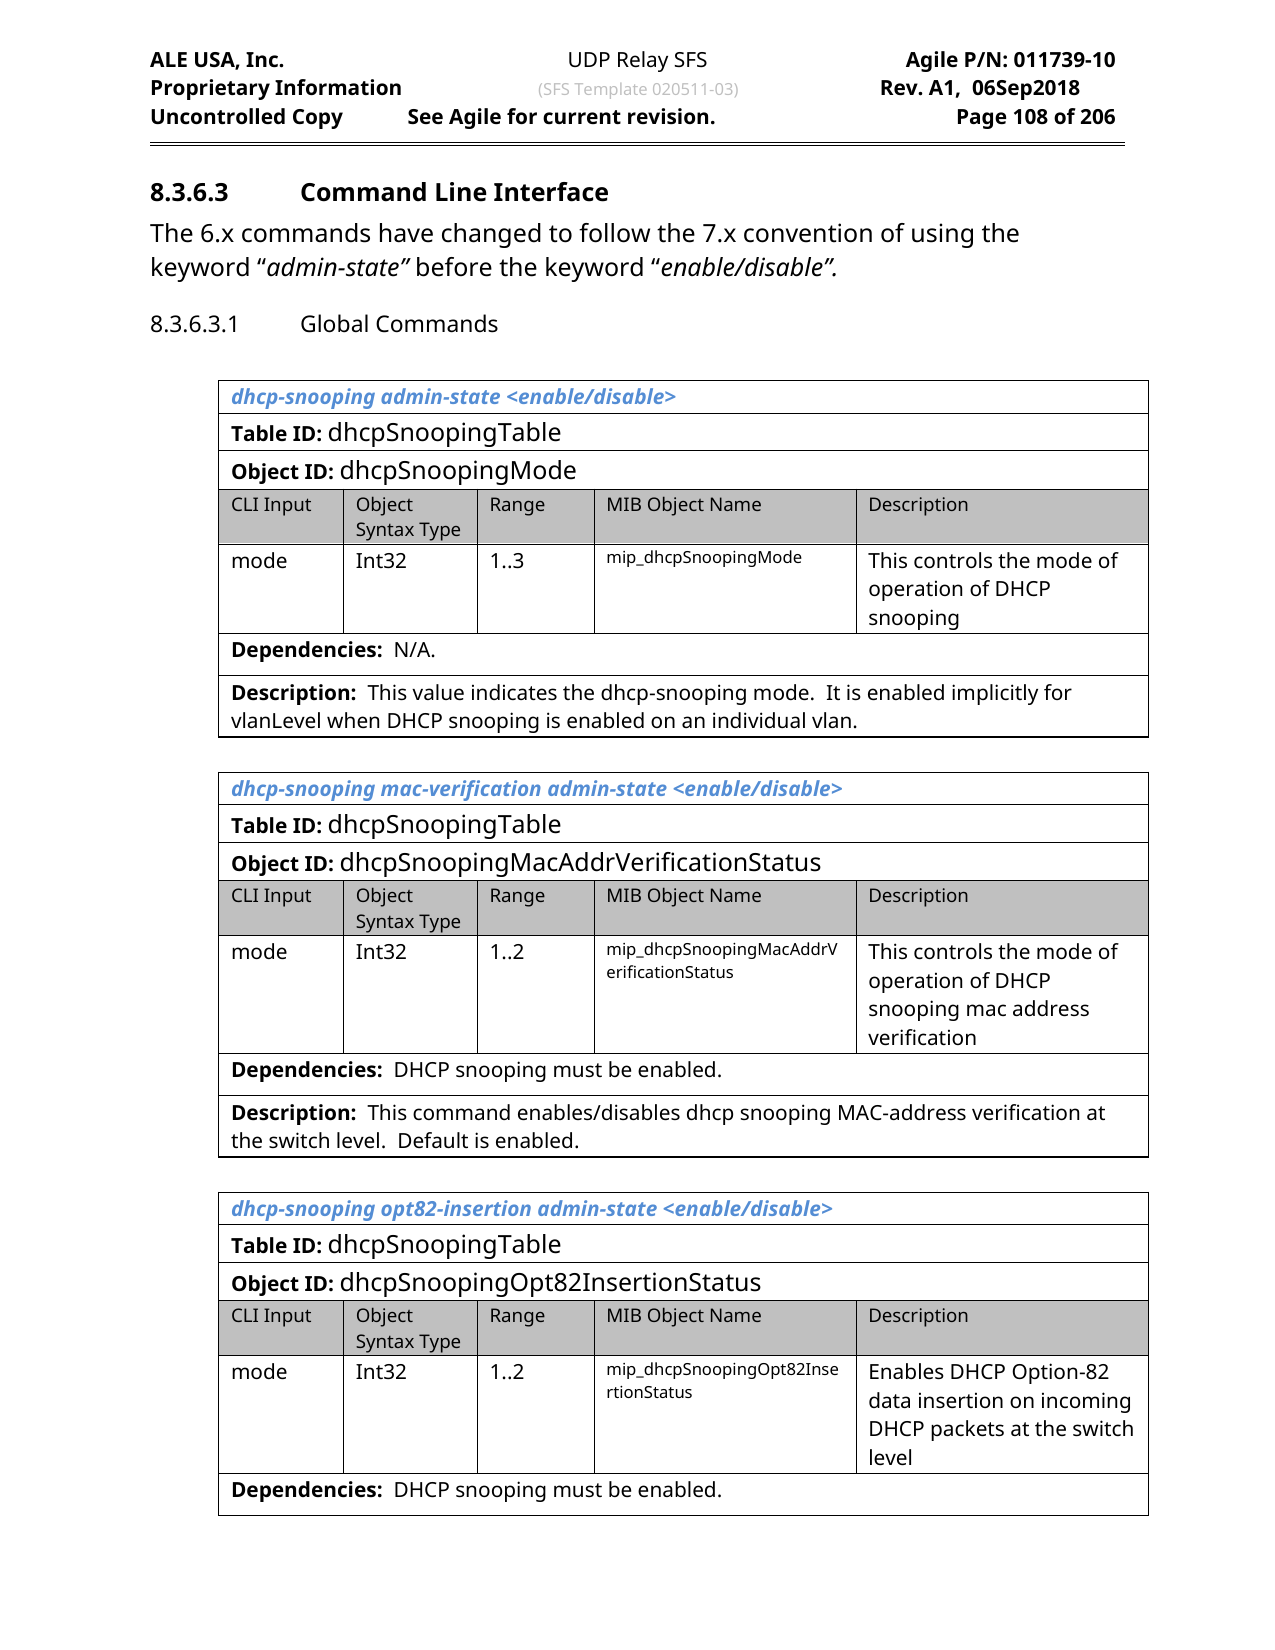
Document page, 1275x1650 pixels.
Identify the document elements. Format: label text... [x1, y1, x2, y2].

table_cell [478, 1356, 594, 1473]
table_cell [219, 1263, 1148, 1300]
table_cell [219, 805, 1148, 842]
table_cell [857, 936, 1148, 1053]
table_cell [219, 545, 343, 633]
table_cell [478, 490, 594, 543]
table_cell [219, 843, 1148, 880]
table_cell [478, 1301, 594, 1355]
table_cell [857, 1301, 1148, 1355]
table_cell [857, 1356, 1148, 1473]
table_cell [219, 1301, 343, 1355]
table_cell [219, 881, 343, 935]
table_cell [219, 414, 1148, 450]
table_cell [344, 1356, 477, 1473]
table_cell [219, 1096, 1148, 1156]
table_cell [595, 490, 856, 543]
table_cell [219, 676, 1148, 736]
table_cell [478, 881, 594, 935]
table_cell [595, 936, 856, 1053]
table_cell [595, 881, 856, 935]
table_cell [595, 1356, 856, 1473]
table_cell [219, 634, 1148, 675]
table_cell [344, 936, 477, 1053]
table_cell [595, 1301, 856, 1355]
subtitle Command Line Interface [150, 175, 1125, 209]
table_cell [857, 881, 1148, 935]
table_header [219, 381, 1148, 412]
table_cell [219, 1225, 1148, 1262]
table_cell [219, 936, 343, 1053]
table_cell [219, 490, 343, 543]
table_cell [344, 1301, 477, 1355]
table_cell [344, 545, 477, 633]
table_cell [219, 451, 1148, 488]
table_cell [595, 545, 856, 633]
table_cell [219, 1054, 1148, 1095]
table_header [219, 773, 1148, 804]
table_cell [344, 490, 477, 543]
text The 6.x commands have changed to follow the 7.x convention of using the keyword “admin-state” before the keyword “enable/disable”. [150, 215, 1125, 283]
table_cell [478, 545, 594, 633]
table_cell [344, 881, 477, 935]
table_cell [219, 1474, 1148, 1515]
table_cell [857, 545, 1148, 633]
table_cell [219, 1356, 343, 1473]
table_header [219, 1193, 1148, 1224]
subtitle Global Commands [150, 308, 1125, 340]
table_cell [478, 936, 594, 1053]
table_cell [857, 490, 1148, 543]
